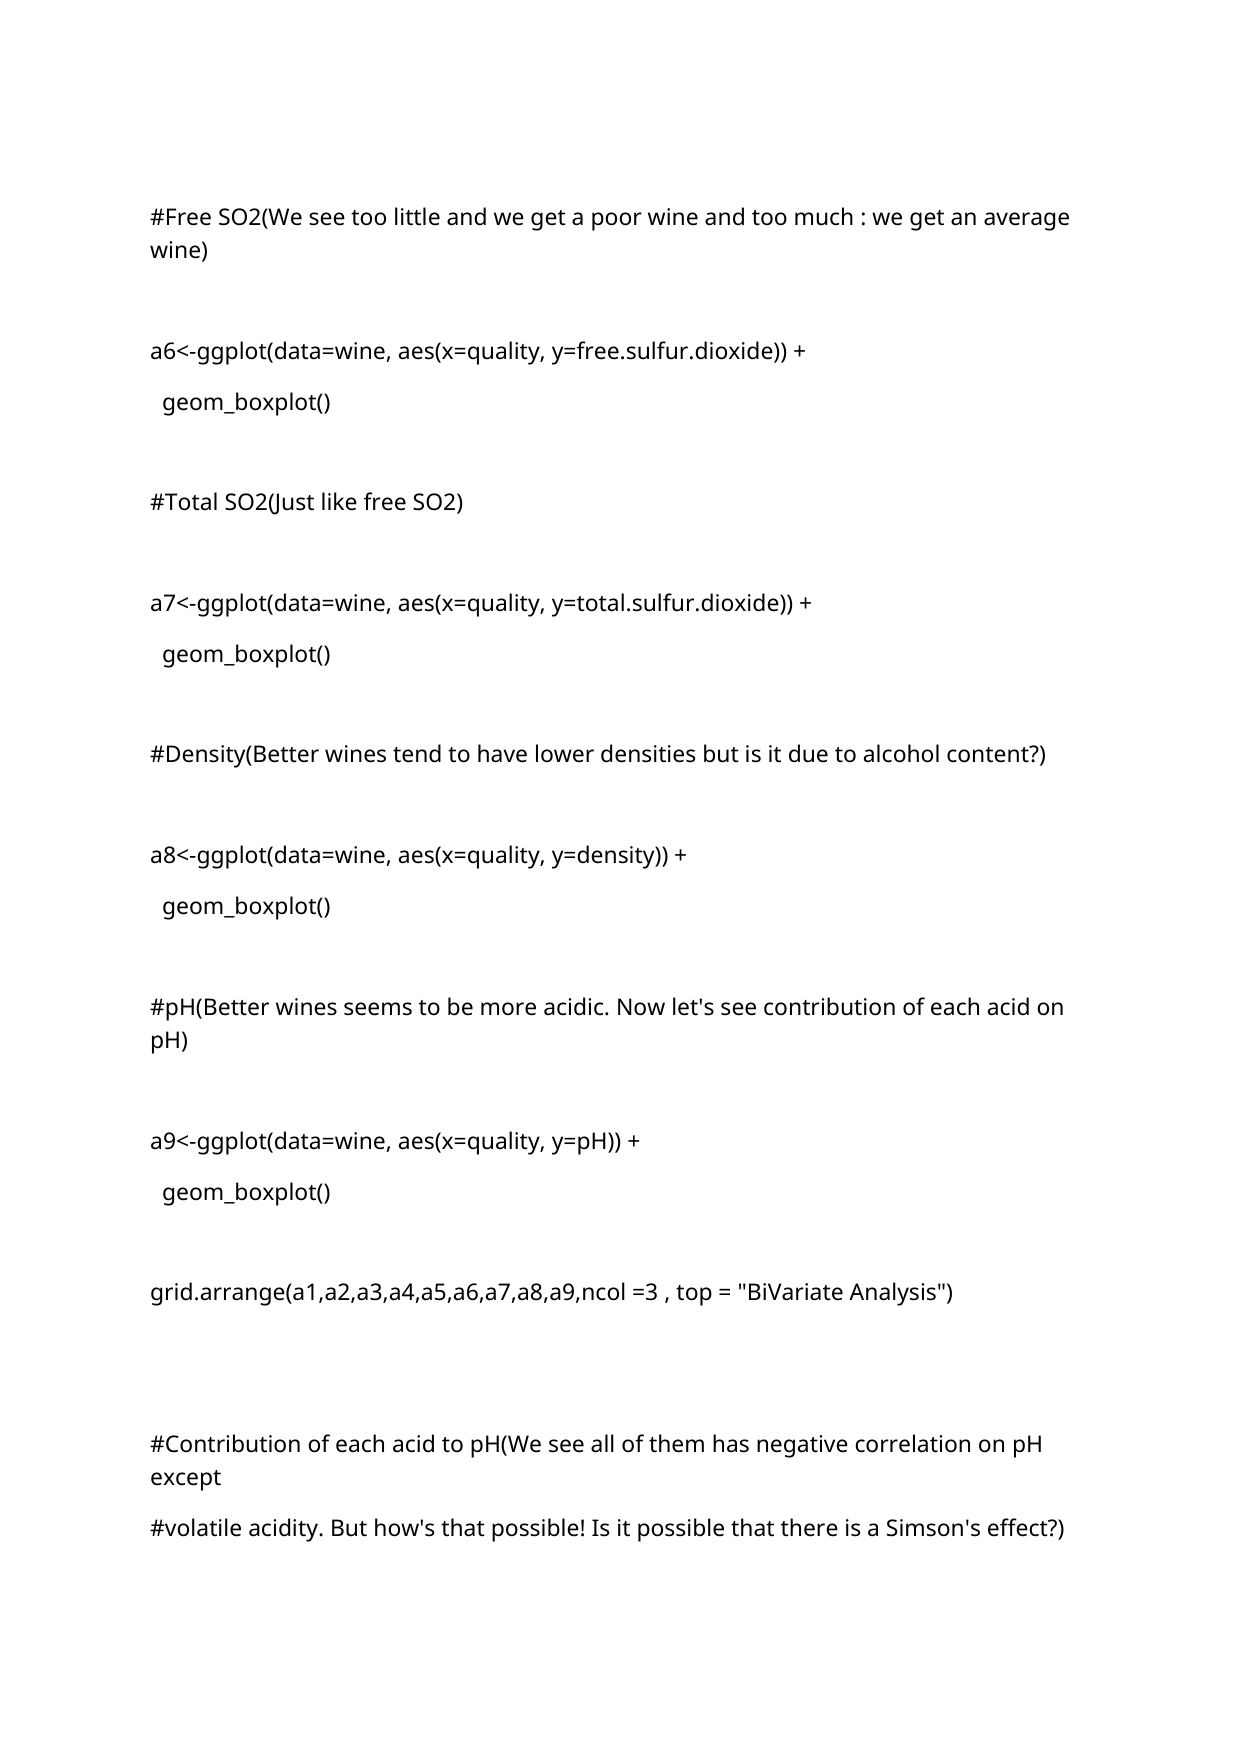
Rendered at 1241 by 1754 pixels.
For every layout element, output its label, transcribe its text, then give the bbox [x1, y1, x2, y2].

text a8<-ggplot(data=wine, aes(x=quality, y=density)) + [150, 839, 1090, 870]
text a9<-ggplot(data=wine, aes(x=quality, y=pH)) + [150, 1125, 1090, 1156]
text a7<-ggplot(data=wine, aes(x=quality, y=total.sulfur.dioxide)) + [150, 587, 1090, 618]
text #Total SO2(Just like free SO2) [150, 486, 1090, 517]
text geom_boxplot() [150, 637, 1090, 669]
text a6<-ggplot(data=wine, aes(x=quality, y=free.sulfur.dioxide)) + [150, 335, 1090, 366]
text grid.arrange(a1,a2,a3,a4,a5,a6,a7,a8,a9,ncol =3 , top = "BiVariate Analysis") [150, 1276, 1090, 1307]
text #volatile acidity. But how's that possible! Is it possible that there is a Simson's effect?) [150, 1512, 1090, 1543]
text geom_boxplot() [150, 385, 1090, 417]
text geom_boxplot() [150, 889, 1090, 921]
text #Free SO2(We see too little and we get a poor wine and too much : we get an average wine) [150, 200, 1090, 265]
text #Density(Better wines tend to have lower densities but is it due to alcohol content?) [150, 738, 1090, 769]
text #pH(Better wines seems to be more acidic. Now let's see contribution of each acid on pH) [150, 990, 1090, 1055]
text geom_boxplot() [150, 1175, 1090, 1207]
text #Contribution of each acid to pH(We see all of them has negative correlation on pH except [150, 1427, 1090, 1492]
